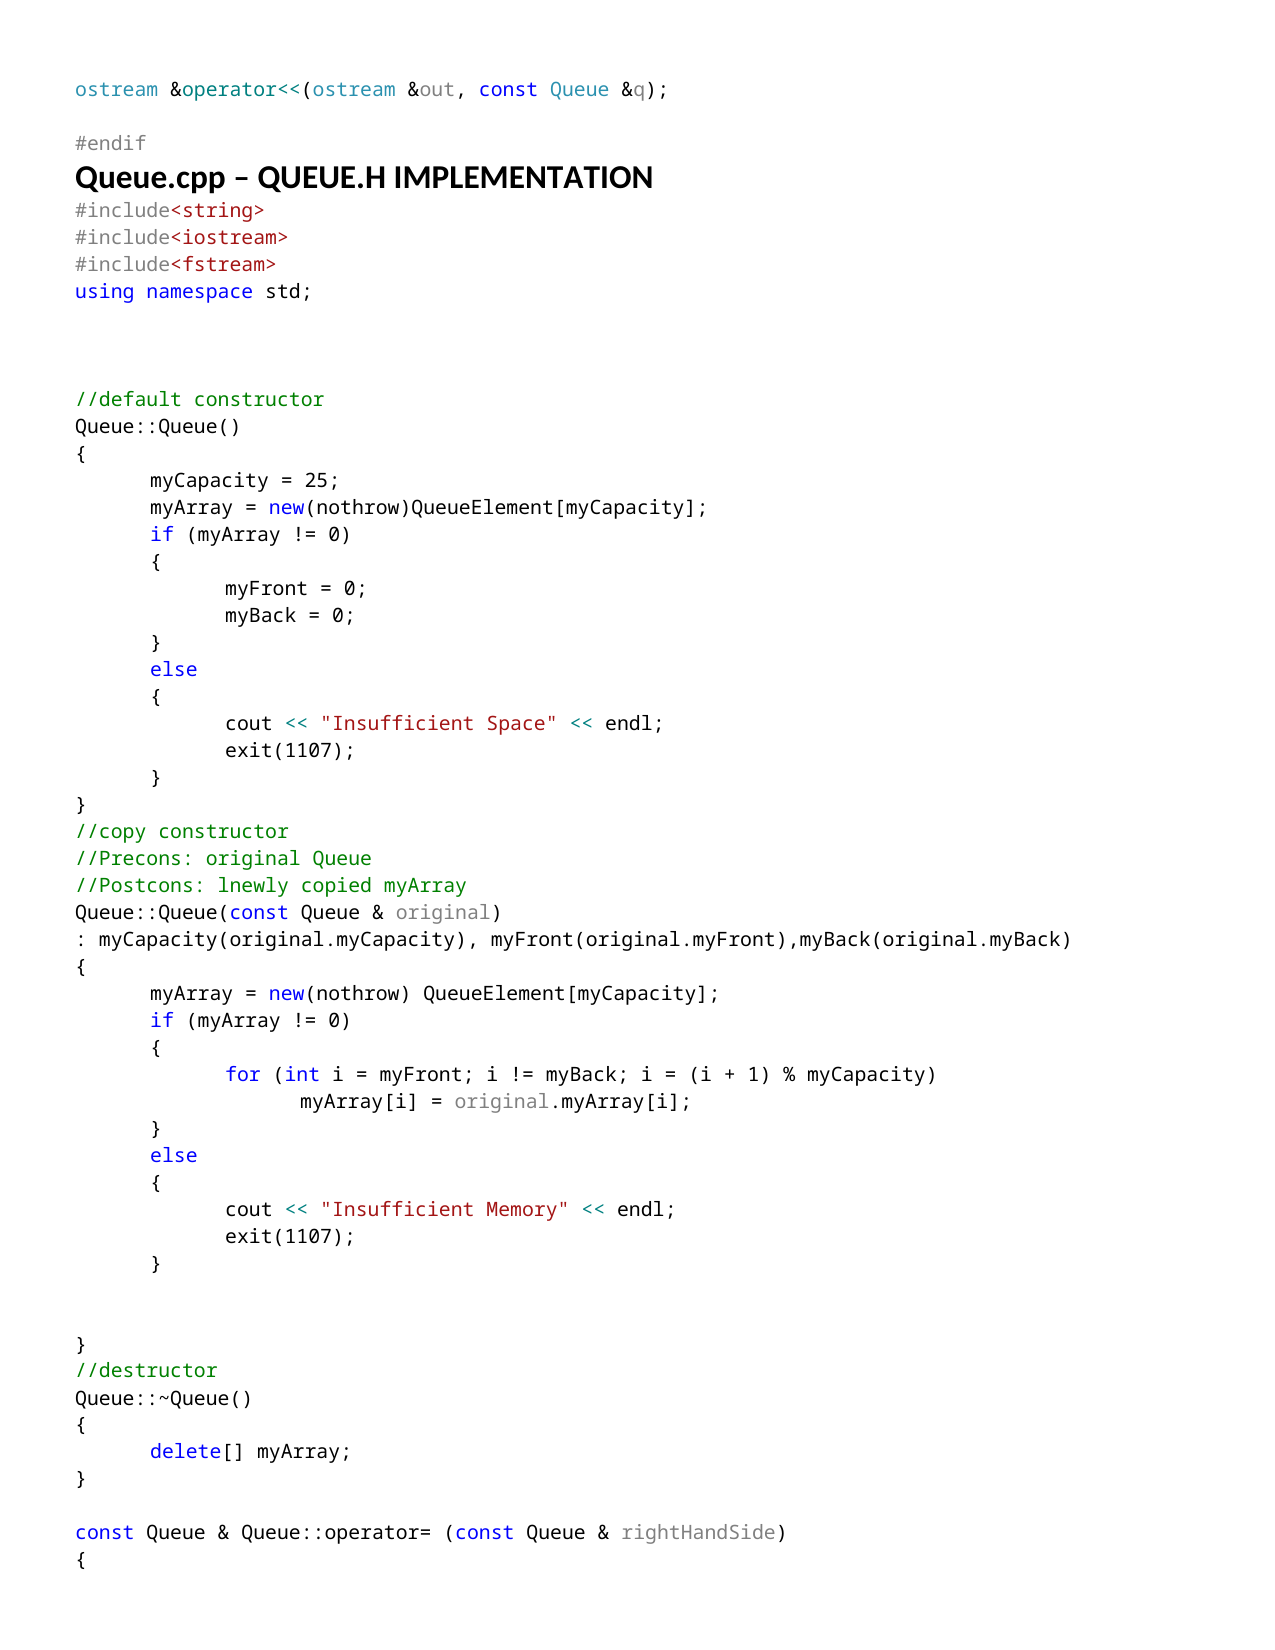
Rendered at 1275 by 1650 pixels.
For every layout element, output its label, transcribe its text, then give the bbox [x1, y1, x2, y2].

text { [75, 1546, 1155, 1573]
text cout << "Insufficient Memory" << endl; [75, 1195, 1155, 1222]
text #include<fstream> [75, 251, 1155, 278]
text const Queue & Queue::operator= (const Queue & rightHandSide) [75, 1519, 1155, 1546]
text myArray = new(nothrow) QueueElement[myCapacity]; [75, 979, 1155, 1006]
text else [75, 655, 1155, 682]
text for (int i = myFront; i != myBack; i = (i + 1) % myCapacity) [75, 1060, 1155, 1087]
text else [75, 1141, 1155, 1168]
text //destructor [75, 1357, 1155, 1384]
text ostream &operator<<(ostream &out, const Queue &q); [75, 75, 1155, 102]
text { [75, 952, 1155, 979]
text cout << "Insufficient Space" << endl; [75, 709, 1155, 736]
text #include<iostream> [75, 224, 1155, 251]
text } [75, 628, 1155, 655]
text Queue::Queue(const Queue & original) [75, 898, 1155, 925]
text } [75, 790, 1155, 817]
text } [75, 1465, 1155, 1492]
text Queue::~Queue() [75, 1384, 1155, 1411]
text myBack = 0; [75, 601, 1155, 628]
text { [75, 682, 1155, 709]
text } [75, 1330, 1155, 1357]
text exit(1107); [75, 736, 1155, 763]
text myFront = 0; [75, 574, 1155, 601]
text delete[] myArray; [75, 1438, 1155, 1465]
text Queue::Queue() [75, 412, 1155, 439]
text { [75, 439, 1155, 466]
text } [75, 763, 1155, 790]
text if (myArray != 0) [75, 520, 1155, 547]
text { [75, 1411, 1155, 1438]
text { [75, 1033, 1155, 1060]
text #endif [75, 129, 1155, 156]
text } [75, 1114, 1155, 1141]
text //default constructor [75, 386, 1155, 412]
text //copy constructor [75, 817, 1155, 844]
text myArray = new(nothrow)QueueElement[myCapacity]; [75, 493, 1155, 520]
text //Postcons: lnewly copied myArray [75, 871, 1155, 898]
text myCapacity = 25; [75, 466, 1155, 493]
text //Precons: original Queue [75, 844, 1155, 871]
text using namespace std; [75, 278, 1155, 304]
text : myCapacity(original.myCapacity), myFront(original.myFront),myBack(original.myBack) [75, 925, 1155, 952]
text if (myArray != 0) [75, 1006, 1155, 1033]
text myArray[i] = original.myArray[i]; [75, 1087, 1155, 1114]
text exit(1107); [75, 1222, 1155, 1249]
text #include<string> [75, 197, 1155, 224]
text Queue.cpp – QUEUE.H IMPLEMENTATION [75, 156, 1155, 197]
text { [75, 547, 1155, 574]
text } [75, 1249, 1155, 1276]
text { [75, 1168, 1155, 1195]
